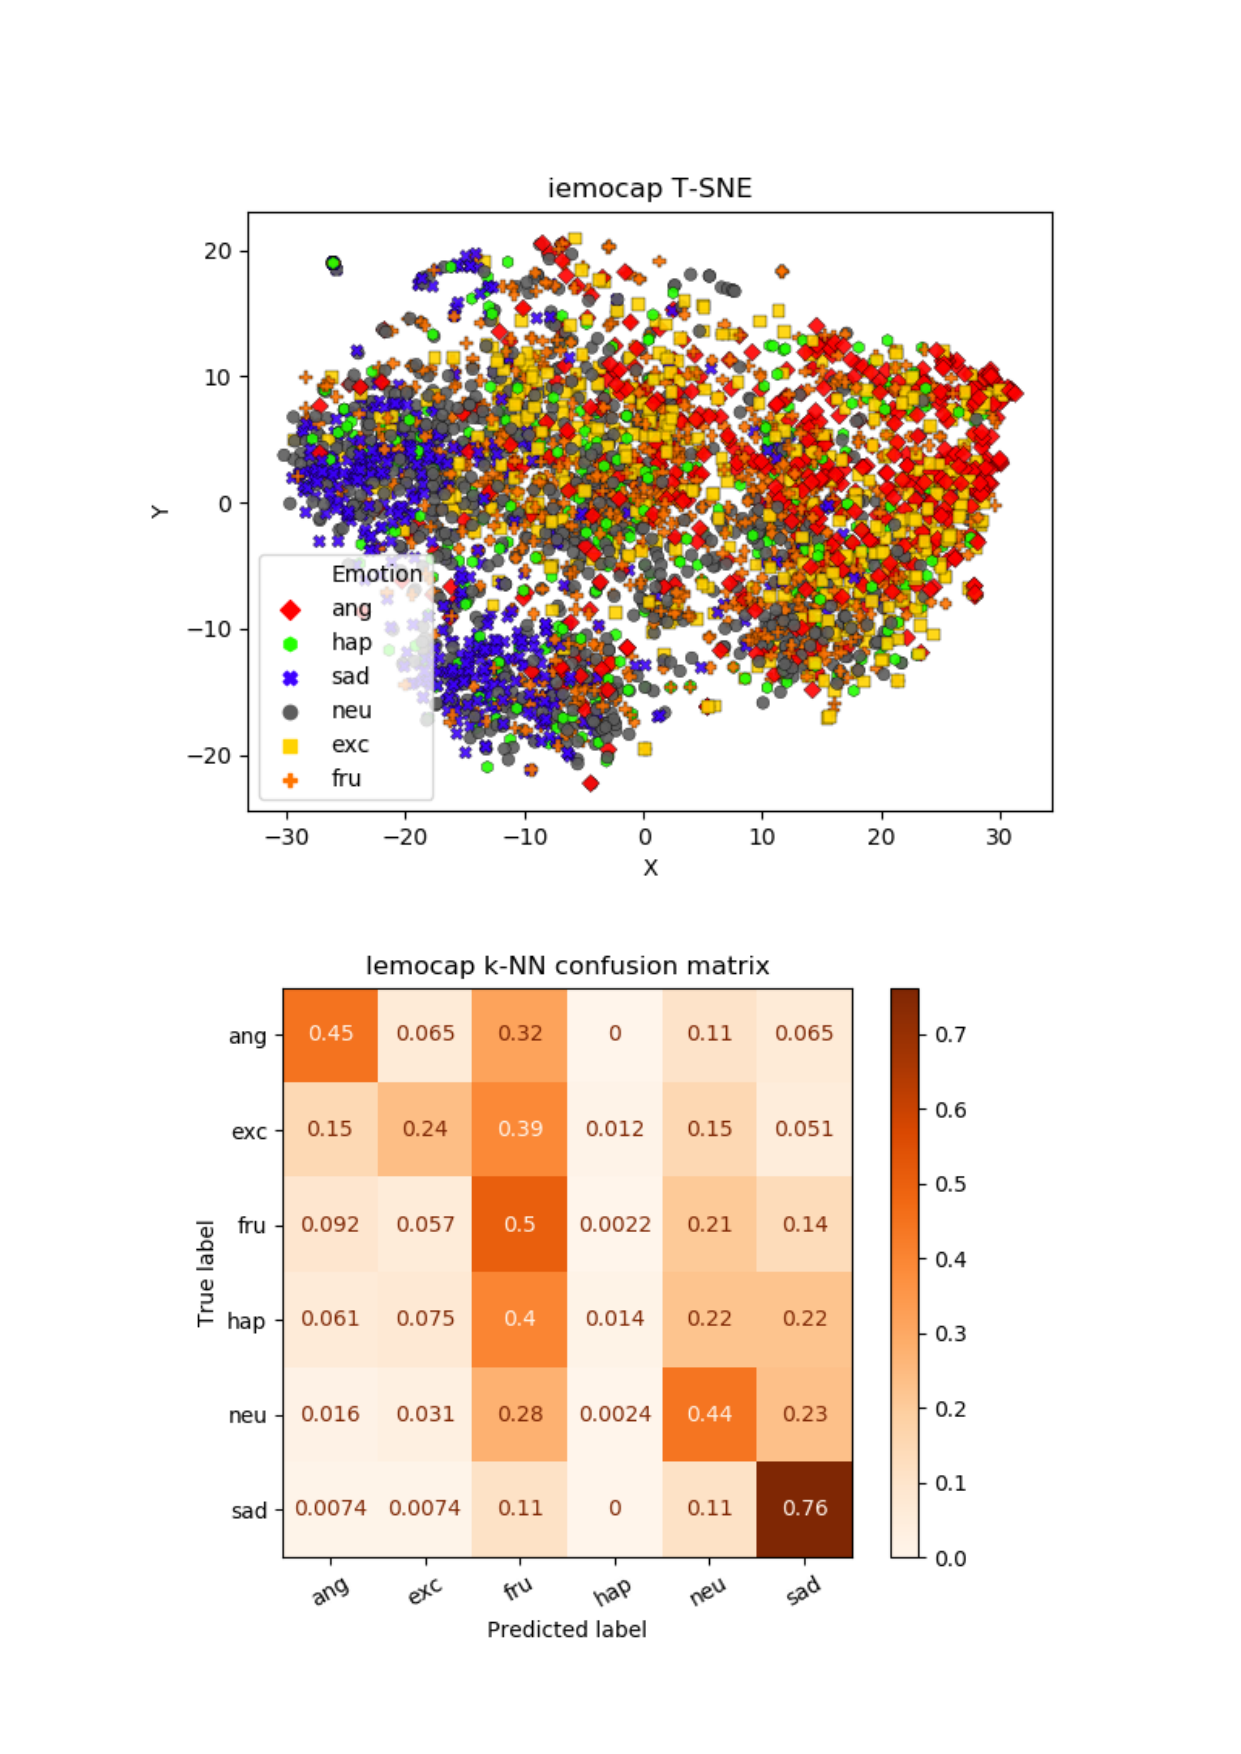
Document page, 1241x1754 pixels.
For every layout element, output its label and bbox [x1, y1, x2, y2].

picture [118, 899, 1103, 1639]
picture [118, 118, 1156, 897]
